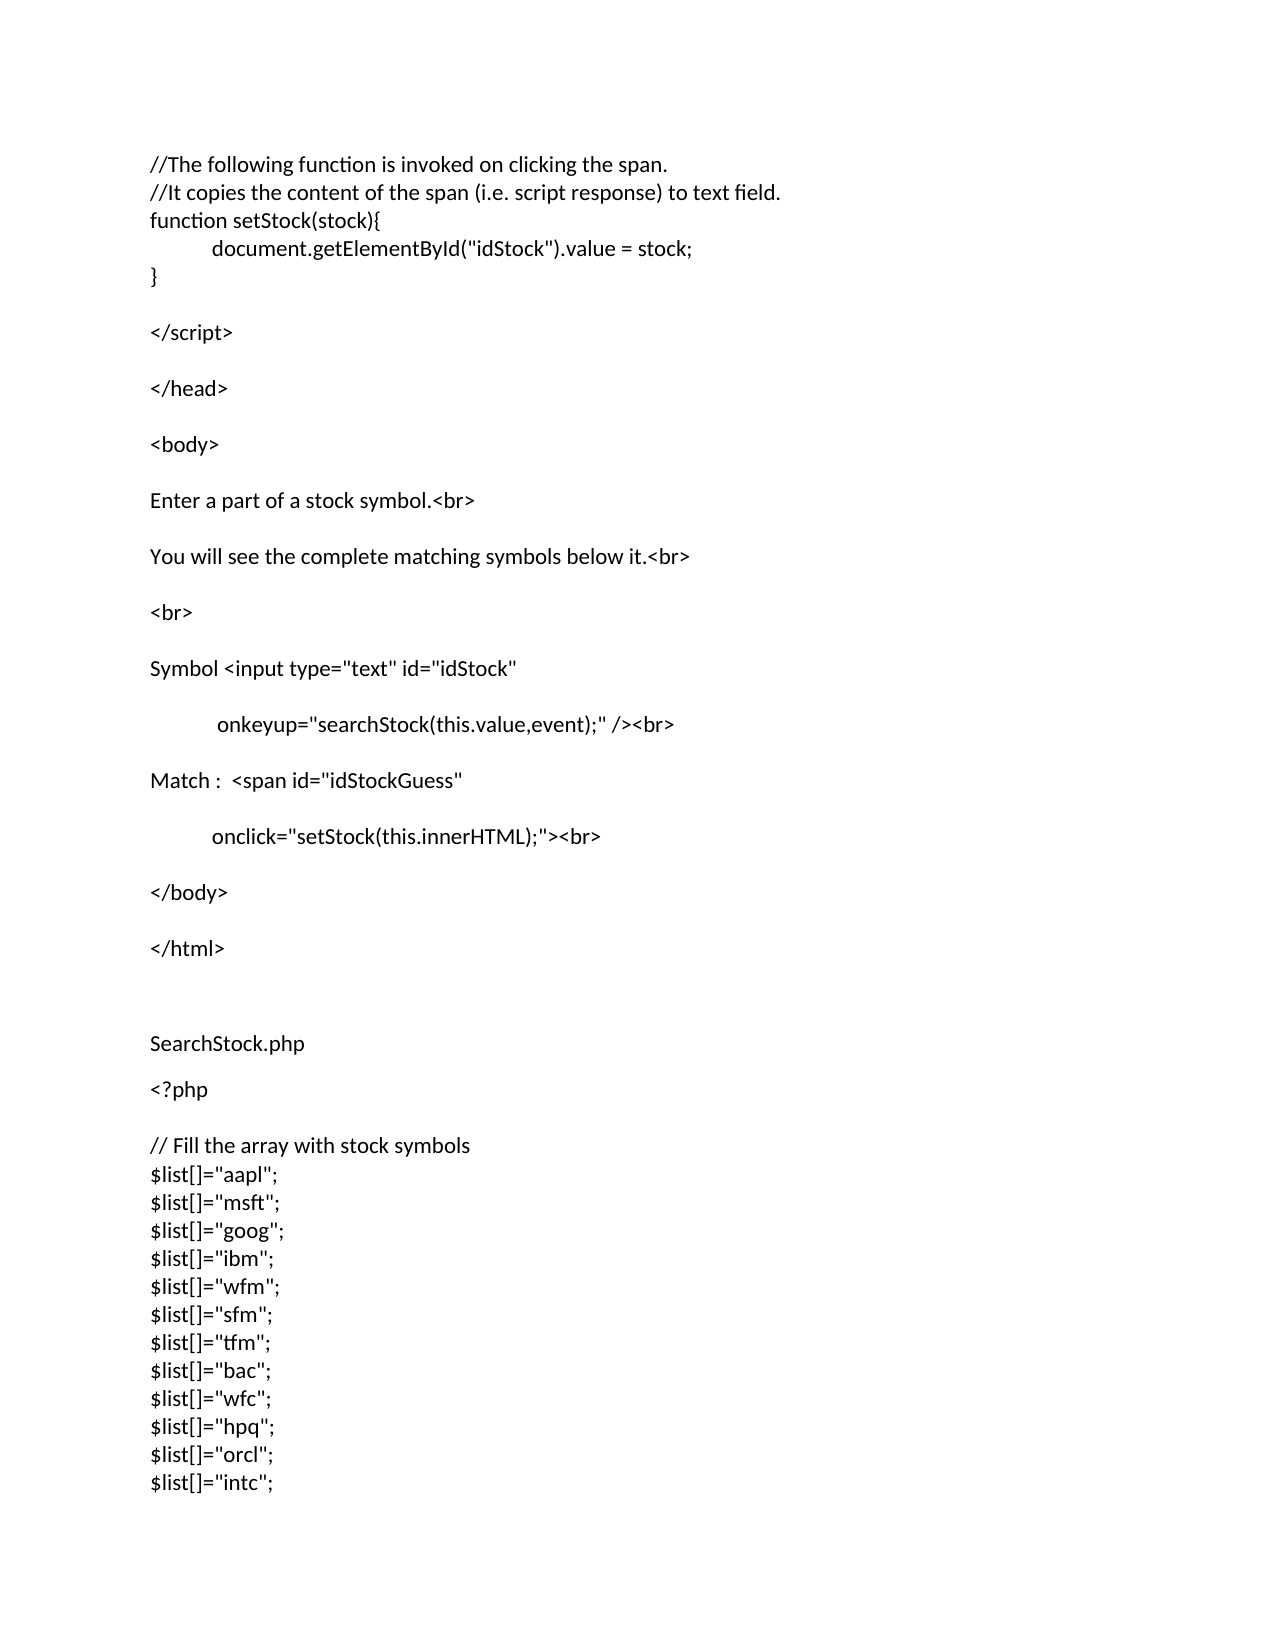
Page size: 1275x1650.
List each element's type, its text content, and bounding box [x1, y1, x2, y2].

text onkeyup="searchStock(this.value,event);" /><br> [150, 710, 1125, 738]
text $list[]="msft"; [150, 1188, 1125, 1216]
text } [150, 262, 1125, 290]
text $list[]="sfm"; [150, 1300, 1125, 1328]
text function setStock(stock){ [150, 206, 1125, 234]
text You will see the complete matching symbols below it.<br> [150, 542, 1125, 570]
text Enter a part of a stock symbol.<br> [150, 486, 1125, 514]
text $list[]="aapl"; [150, 1160, 1125, 1188]
text $list[]="bac"; [150, 1356, 1125, 1384]
text <?php [150, 1076, 1125, 1104]
text <body> [150, 430, 1125, 458]
text $list[]="ibm"; [150, 1244, 1125, 1272]
text </body> [150, 878, 1125, 907]
text //The following function is invoked on clicking the span. [150, 150, 1125, 178]
text // Fill the array with stock symbols [150, 1132, 1125, 1160]
text $list[]="goog"; [150, 1216, 1125, 1244]
text SearchStock.php [150, 1029, 1125, 1057]
text <br> [150, 598, 1125, 626]
text $list[]="wfm"; [150, 1272, 1125, 1300]
text </script> [150, 318, 1125, 346]
text $list[]="wfc"; [150, 1384, 1125, 1412]
text //It copies the content of the span (i.e. script response) to text field. [150, 178, 1125, 206]
text </html> [150, 934, 1125, 963]
text Match : <span id="idStockGuess" [150, 766, 1125, 794]
text $list[]="hpq"; [150, 1412, 1125, 1440]
text Symbol <input type="text" id="idStock" [150, 654, 1125, 682]
text $list[]="intc"; [150, 1468, 1125, 1496]
text </head> [150, 374, 1125, 402]
text $list[]="tfm"; [150, 1328, 1125, 1356]
text onclick="setStock(this.innerHTML);"><br> [150, 822, 1125, 851]
text $list[]="orcl"; [150, 1440, 1125, 1468]
text document.getElementById("idStock").value = stock; [150, 234, 1125, 262]
